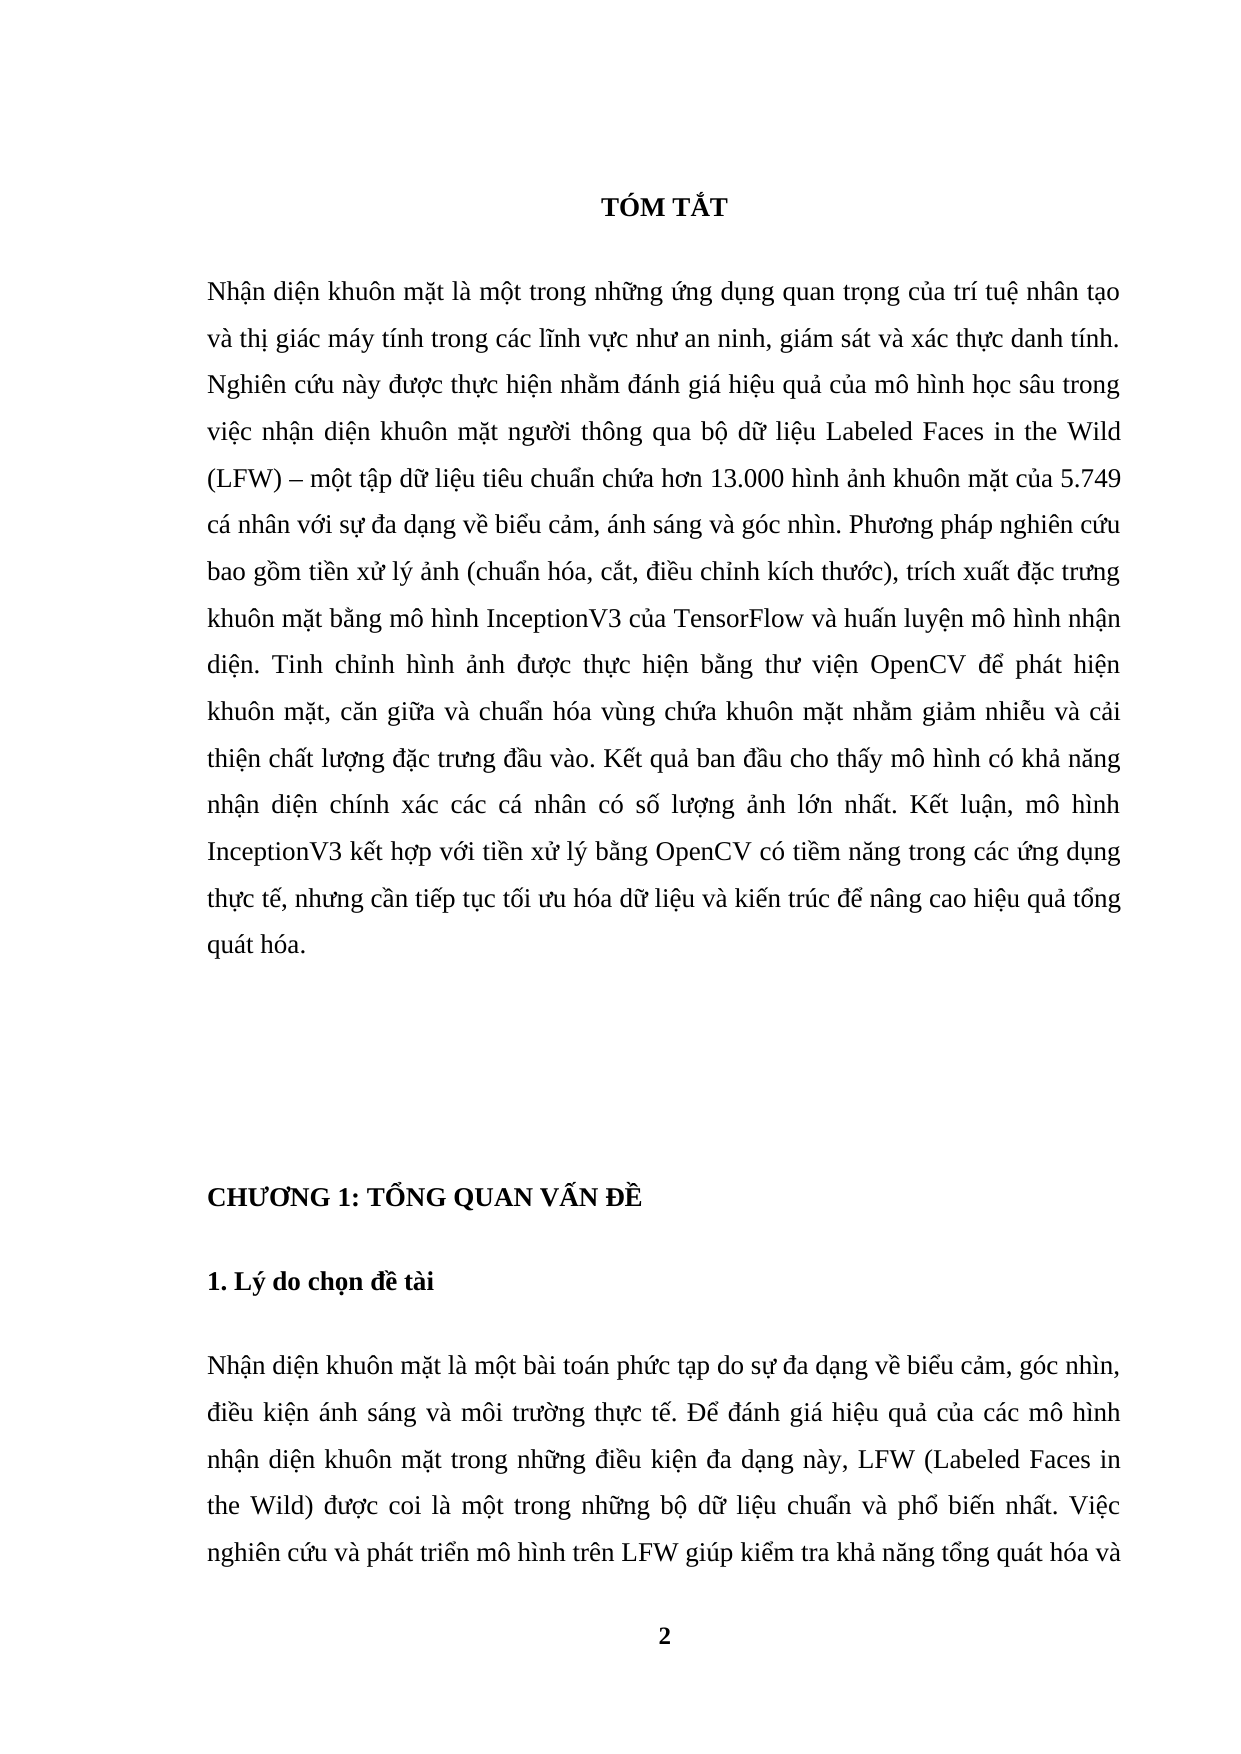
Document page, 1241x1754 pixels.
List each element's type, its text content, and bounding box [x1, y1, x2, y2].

text Nhận diện khuôn mặt là một trong những ứng dụng quan trọng của trí tuệ nhân tạo và thị giác máy tính trong các lĩnh vực như an ninh, giám sát và xác thực danh tính. Nghiên cứu này được thực hiện nhằm đánh giá hiệu quả của mô hình học sâu trong việc nhận diện khuôn mặt người thông qua bộ dữ liệu Labeled Faces in the Wild (LFW) – một tập dữ liệu tiêu chuẩn chứa hơn 13.000 hình ảnh khuôn mặt của 5.749 cá nhân với sự đa dạng về biểu cảm, ánh sáng và góc nhìn. Phương pháp nghiên cứu bao gồm tiền xử lý ảnh (chuẩn hóa, cắt, điều chỉnh kích thước), trích xuất đặc trưng khuôn mặt bằng mô hình InceptionV3 của TensorFlow và huấn luyện mô hình nhận diện. Tinh chỉnh hình ảnh được thực hiện bằng thư viện OpenCV để phát hiện khuôn mặt, căn giữa và chuẩn hóa vùng chứa khuôn mặt nhằm giảm nhiễu và cải thiện chất lượng đặc trưng đầu vào. Kết quả ban đầu cho thấy mô hình có khả năng nhận diện chính xác các cá nhân có số lượng ảnh lớn nhất. Kết luận, mô hình InceptionV3 kết hợp với tiền xử lý bằng OpenCV có tiềm năng trong các ứng dụng thực tế, nhưng cần tiếp tục tối ưu hóa dữ liệu và kiến trúc để nâng cao hiệu quả tổng quát hóa. [207, 275, 1122, 960]
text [207, 1349, 1122, 1567]
text TÓM TẮT [207, 191, 1122, 222]
list Lý do chọn đề tài [207, 1265, 1122, 1296]
text CHƯƠNG 1: TỔNG QUAN VẤN ĐỀ [207, 1181, 1122, 1212]
